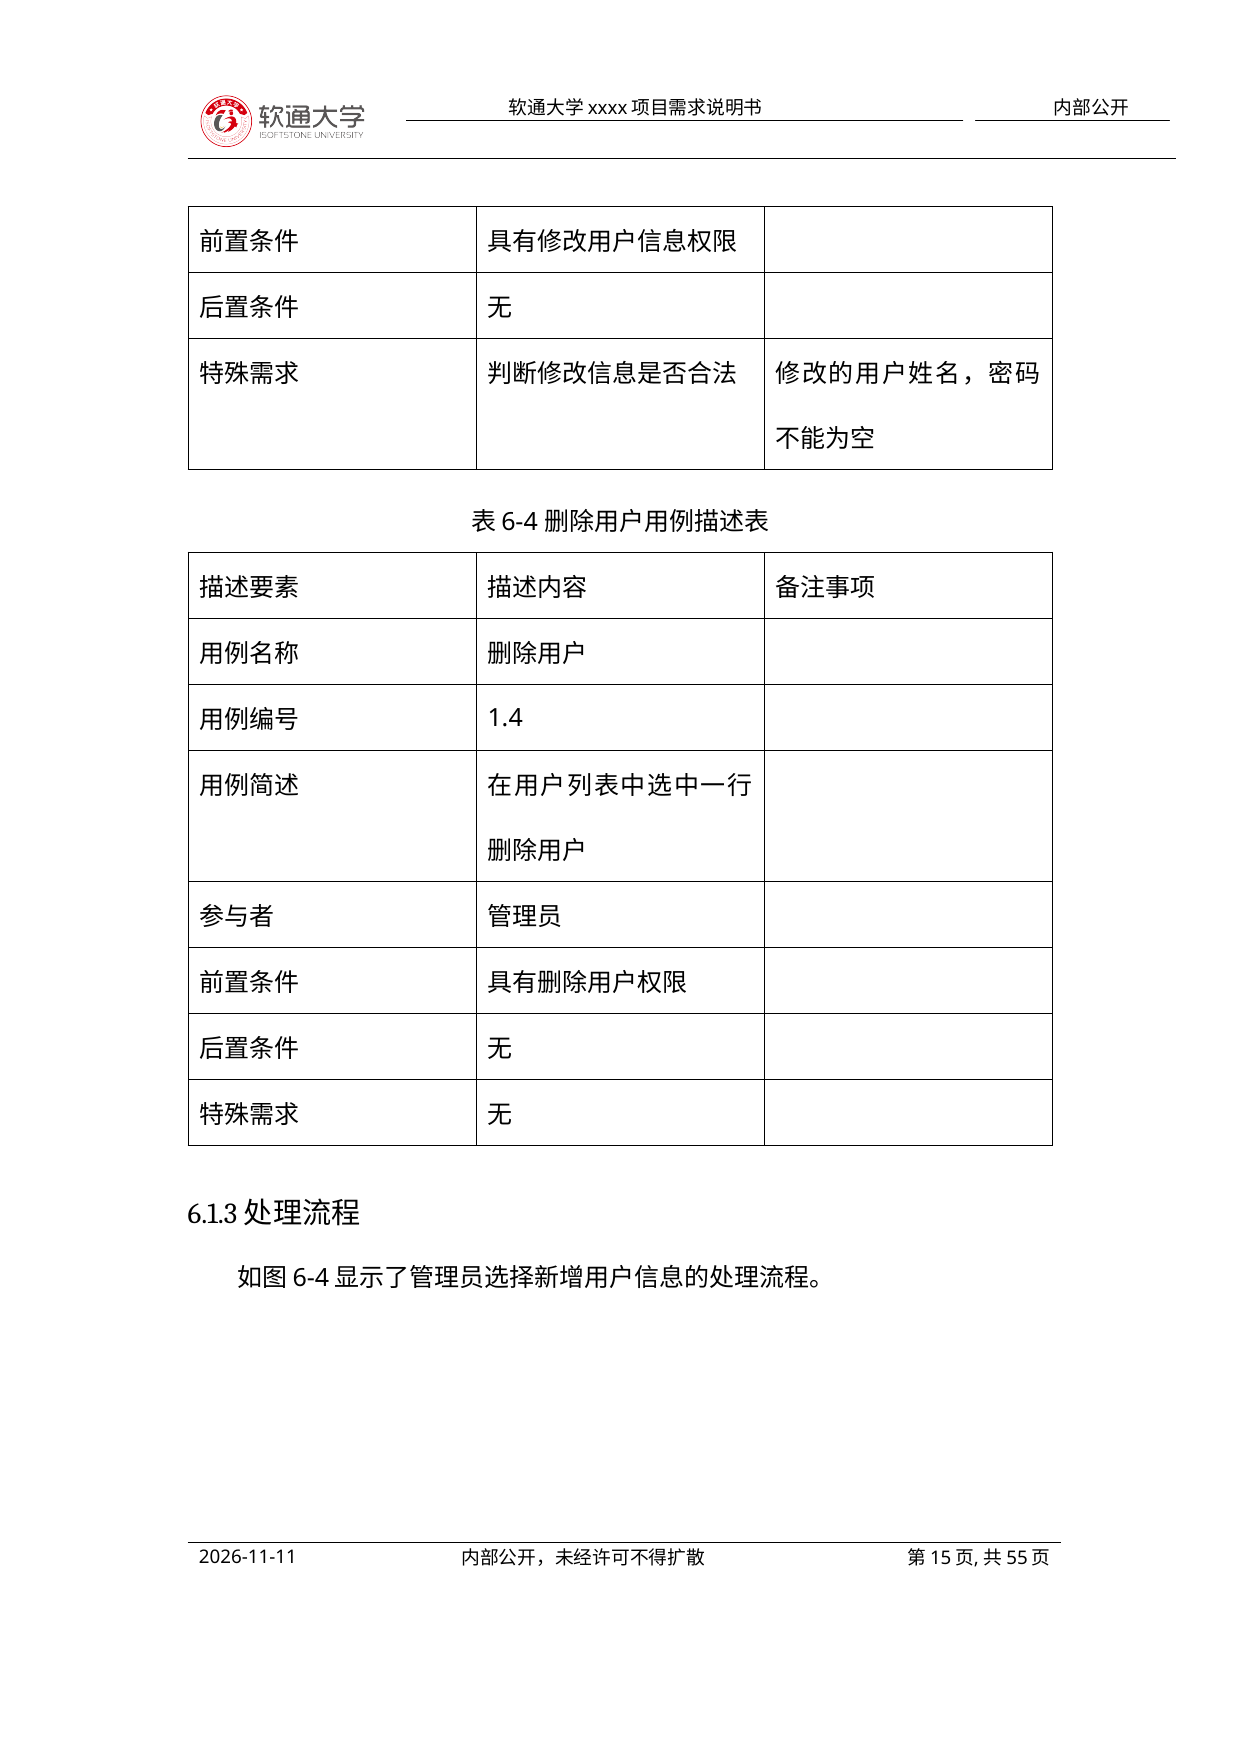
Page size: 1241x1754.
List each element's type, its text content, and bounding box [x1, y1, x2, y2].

table_cell 具有删除用户权限 [477, 948, 764, 1013]
table_cell 无 [477, 273, 764, 338]
table_cell [765, 948, 1052, 1013]
table_header 描述要素 [189, 553, 476, 618]
table_cell 管理员 [477, 882, 764, 947]
table_cell [765, 619, 1052, 684]
table_header 描述内容 [477, 553, 764, 618]
table_cell [765, 751, 1052, 881]
table_cell 特殊需求 [189, 339, 476, 469]
table_cell 后置条件 [189, 273, 476, 338]
subtitle 6.1.3 处理流程 [187, 1178, 1053, 1243]
table_cell 无 [477, 1080, 764, 1145]
text 表6-4 删除用户用例描述表 [187, 487, 1053, 552]
table_header 备注事项 [765, 553, 1052, 618]
table_cell 无 [477, 1014, 764, 1079]
table_cell 后置条件 [189, 1014, 476, 1079]
table_cell 判断修改信息是否合法 [477, 339, 764, 469]
table_cell [765, 685, 1052, 750]
table_cell [765, 882, 1052, 947]
table_cell 修改的用户姓名，密码不能为空 [765, 339, 1052, 469]
table_cell [765, 1014, 1052, 1079]
table_cell 特殊需求 [189, 1080, 476, 1145]
text 如图6-4显示了管理员选择新增用户信息的处理流程。 [187, 1243, 1053, 1308]
table_cell 前置条件 [189, 948, 476, 1013]
table_cell [765, 207, 1052, 272]
table_cell 参与者 [189, 882, 476, 947]
table_cell 用例编号 [189, 685, 476, 750]
table_cell 1.4 [477, 685, 764, 750]
table_cell 在用户列表中选中一行删除用户 [477, 751, 764, 881]
table_cell 删除用户 [477, 619, 764, 684]
table_cell 具有修改用户信息权限 [477, 207, 764, 272]
table_cell 前置条件 [189, 207, 476, 272]
table_cell [765, 1080, 1052, 1145]
table_cell [765, 273, 1052, 338]
table_cell 用例名称 [189, 619, 476, 684]
picture [193, 88, 371, 150]
table_cell 用例简述 [189, 751, 476, 881]
